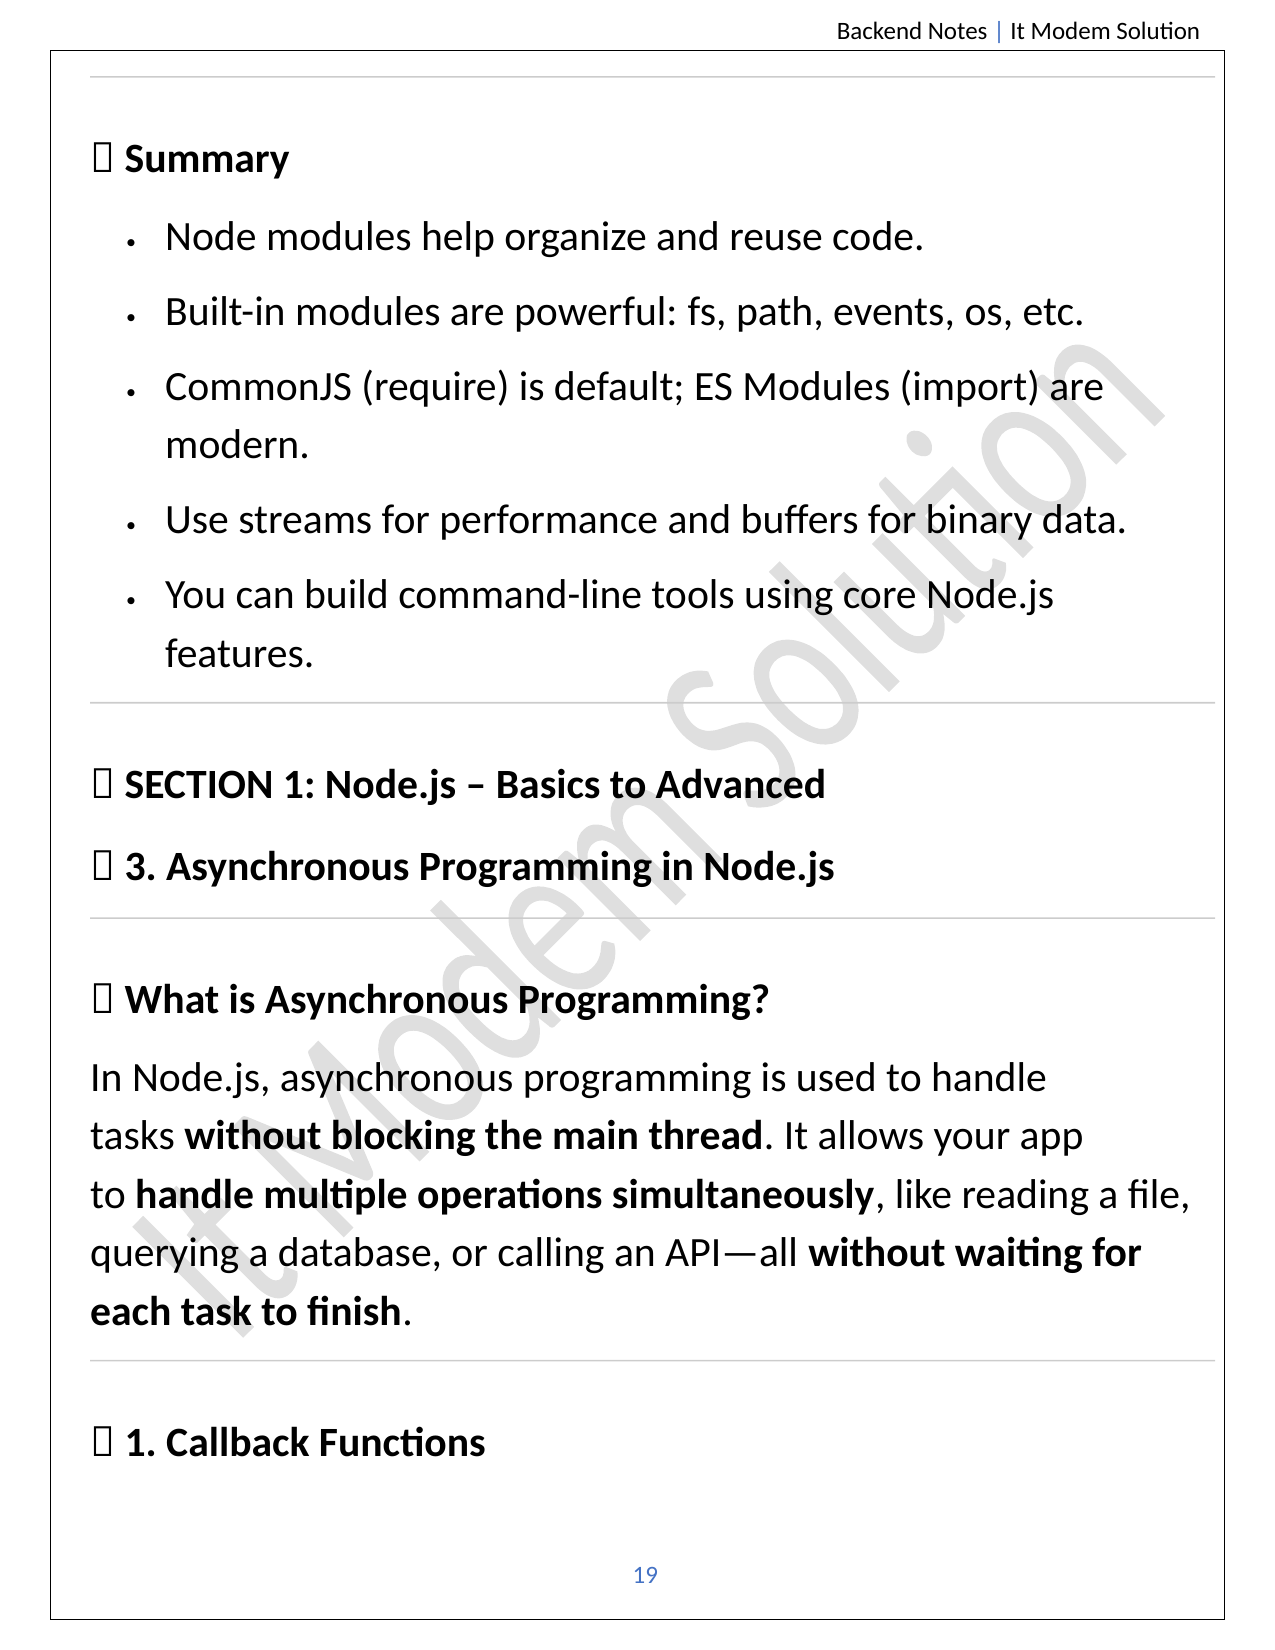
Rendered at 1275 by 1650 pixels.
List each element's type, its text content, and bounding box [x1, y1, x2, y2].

list CommonJS (require) is default; ES Modules (import) are modern. [127, 360, 1200, 469]
list Built-in modules are powerful: fs, path, events, os, etc. [127, 285, 1200, 336]
list Use streams for performance and buffers for binary data. [127, 493, 1200, 544]
list Node modules help organize and reuse code. [127, 209, 1200, 260]
text ✅ 1. Callback Functions [90, 1411, 1200, 1468]
text 🔵 SECTION 1: Node.js – Basics to Advanced [90, 754, 1200, 810]
text 🧠 Summary [90, 128, 1200, 184]
text 📘 3. Asynchronous Programming in Node.js [90, 836, 1200, 892]
text ✅ What is Asynchronous Programming? [90, 969, 1200, 1026]
list You can build command-line tools using core Node.js features. [127, 568, 1200, 678]
text In Node.js, asynchronous programming is used to handle tasks without blocking the main thread. It allows your app to handle multiple operations simultaneously, like reading a file, querying a database, or calling an API—all without waiting for each task to finish. [90, 1051, 1200, 1336]
